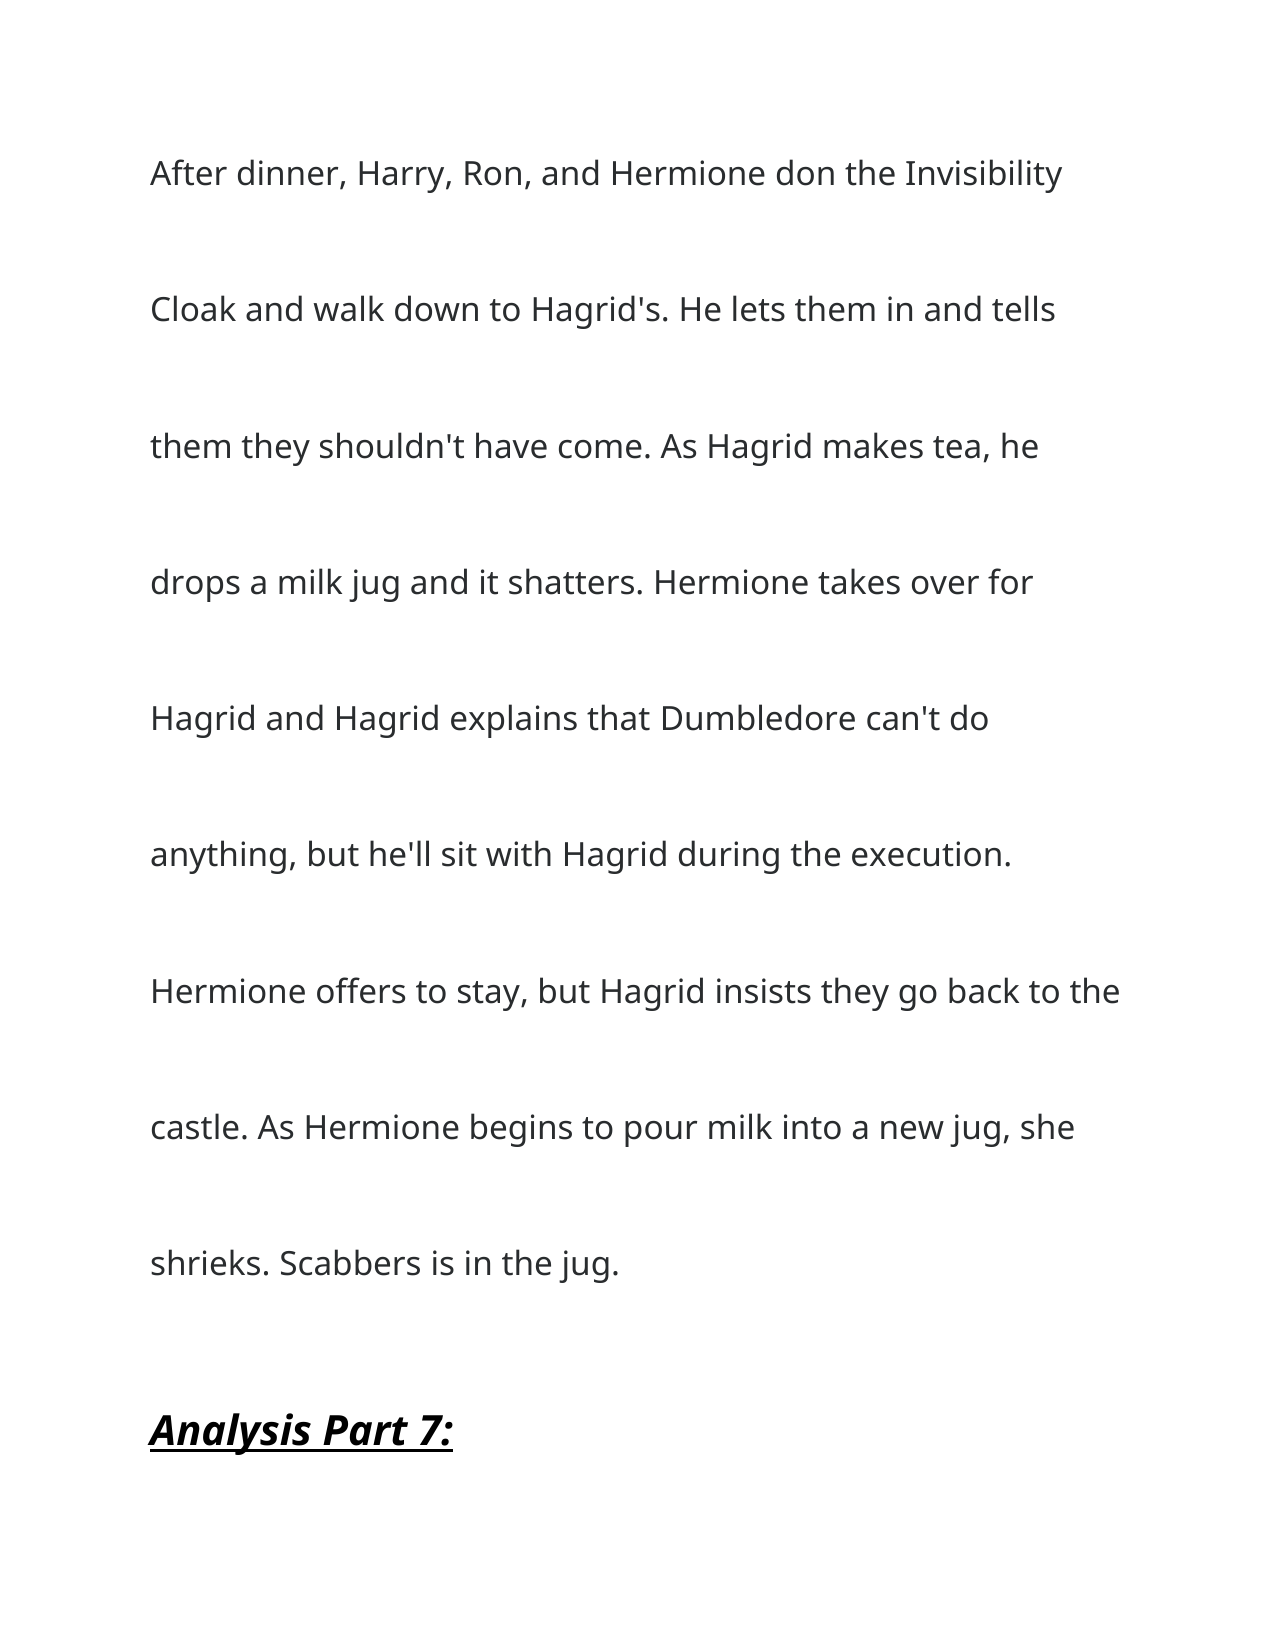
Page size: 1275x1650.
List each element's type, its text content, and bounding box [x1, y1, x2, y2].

text After dinner, Harry, Ron, and Hermione don the Invisibility Cloak and walk down to Hagrid's. He lets them in and tells them they shouldn't have come. As Hagrid makes tea, he drops a milk jug and it shatters. Hermione takes over for Hagrid and Hagrid explains that Dumbledore can't do anything, but he'll sit with Hagrid during the execution. Hermione offers to stay, but Hagrid insists they go back to the castle. As Hermione begins to pour milk into a new jug, she shrieks. Scabbers is in the jug. [150, 150, 1125, 1285]
text Analysis Part 7: [150, 1401, 1125, 1458]
